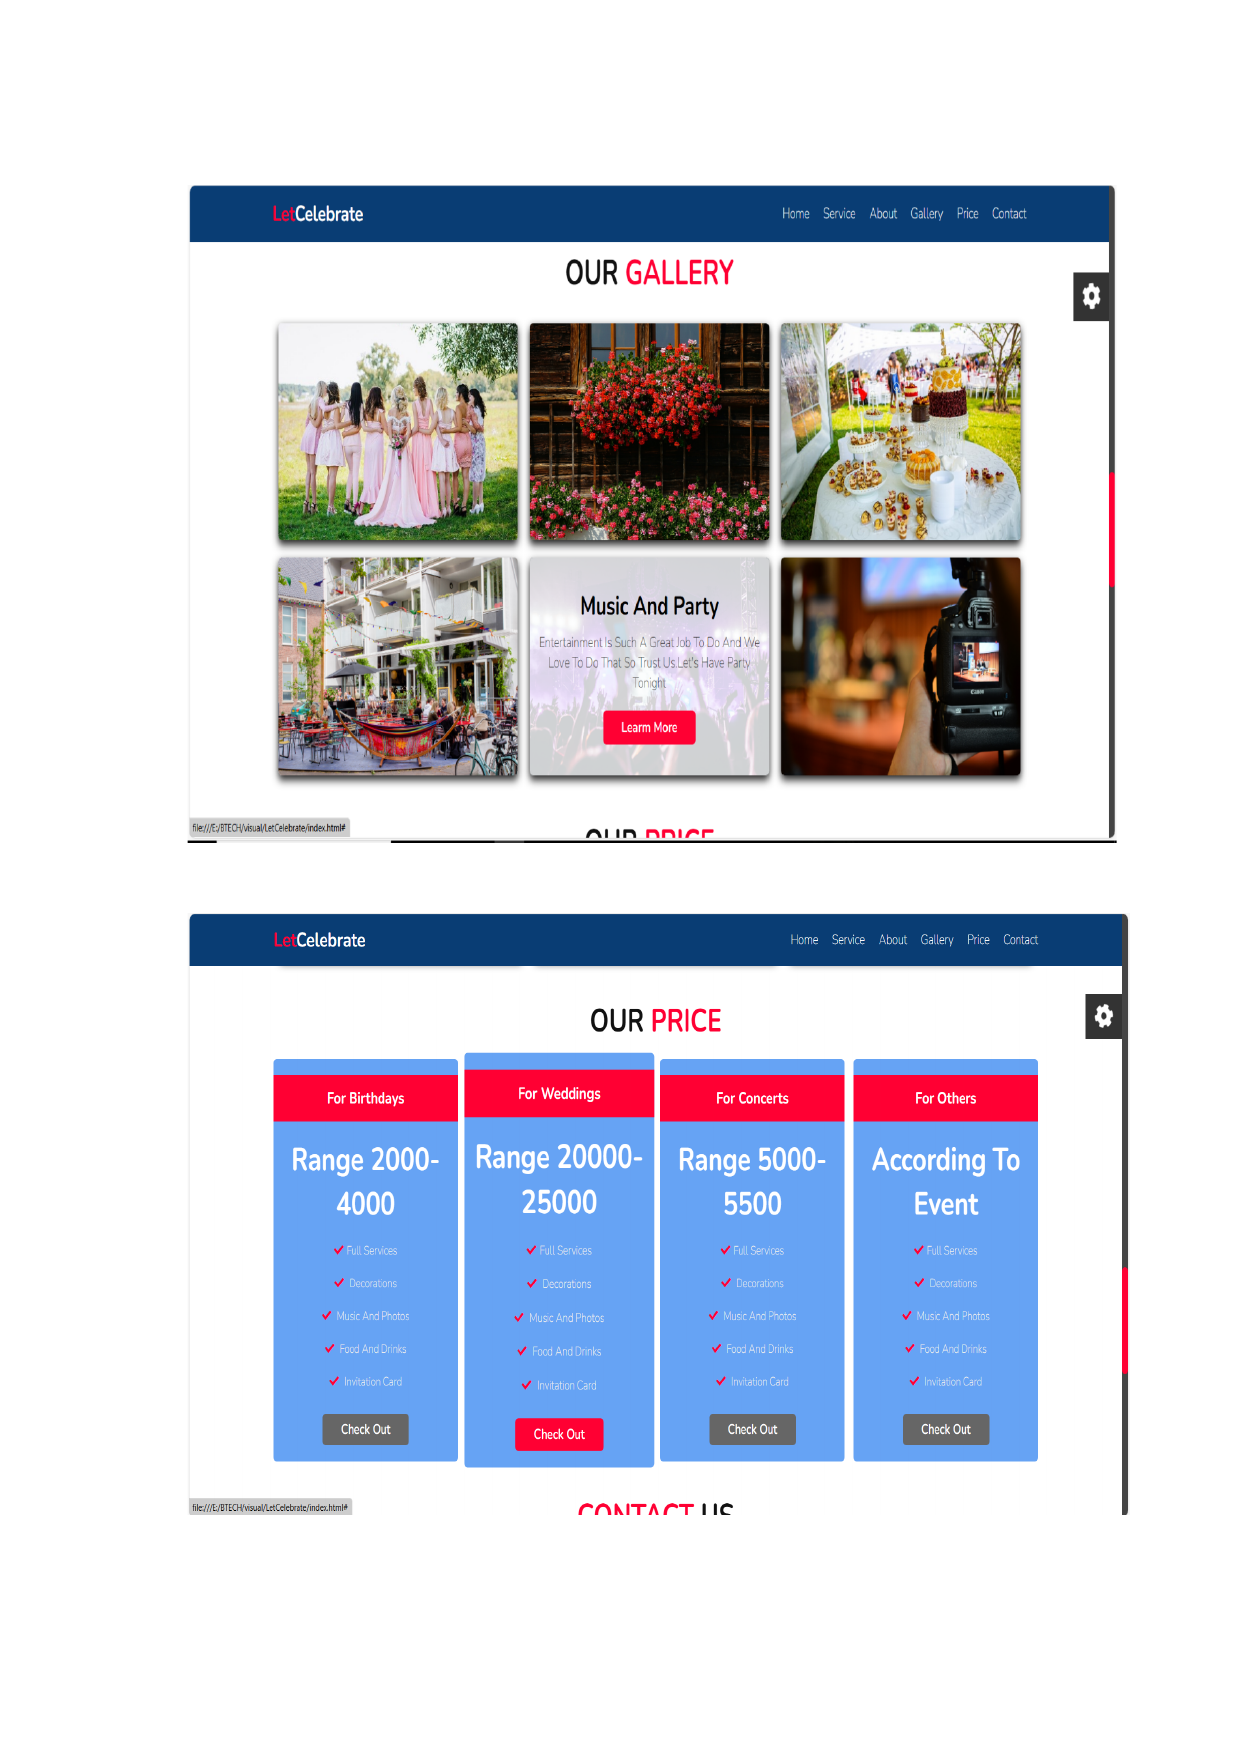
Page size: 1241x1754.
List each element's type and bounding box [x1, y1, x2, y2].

picture [187, 185, 1117, 843]
picture [187, 913, 1130, 1515]
